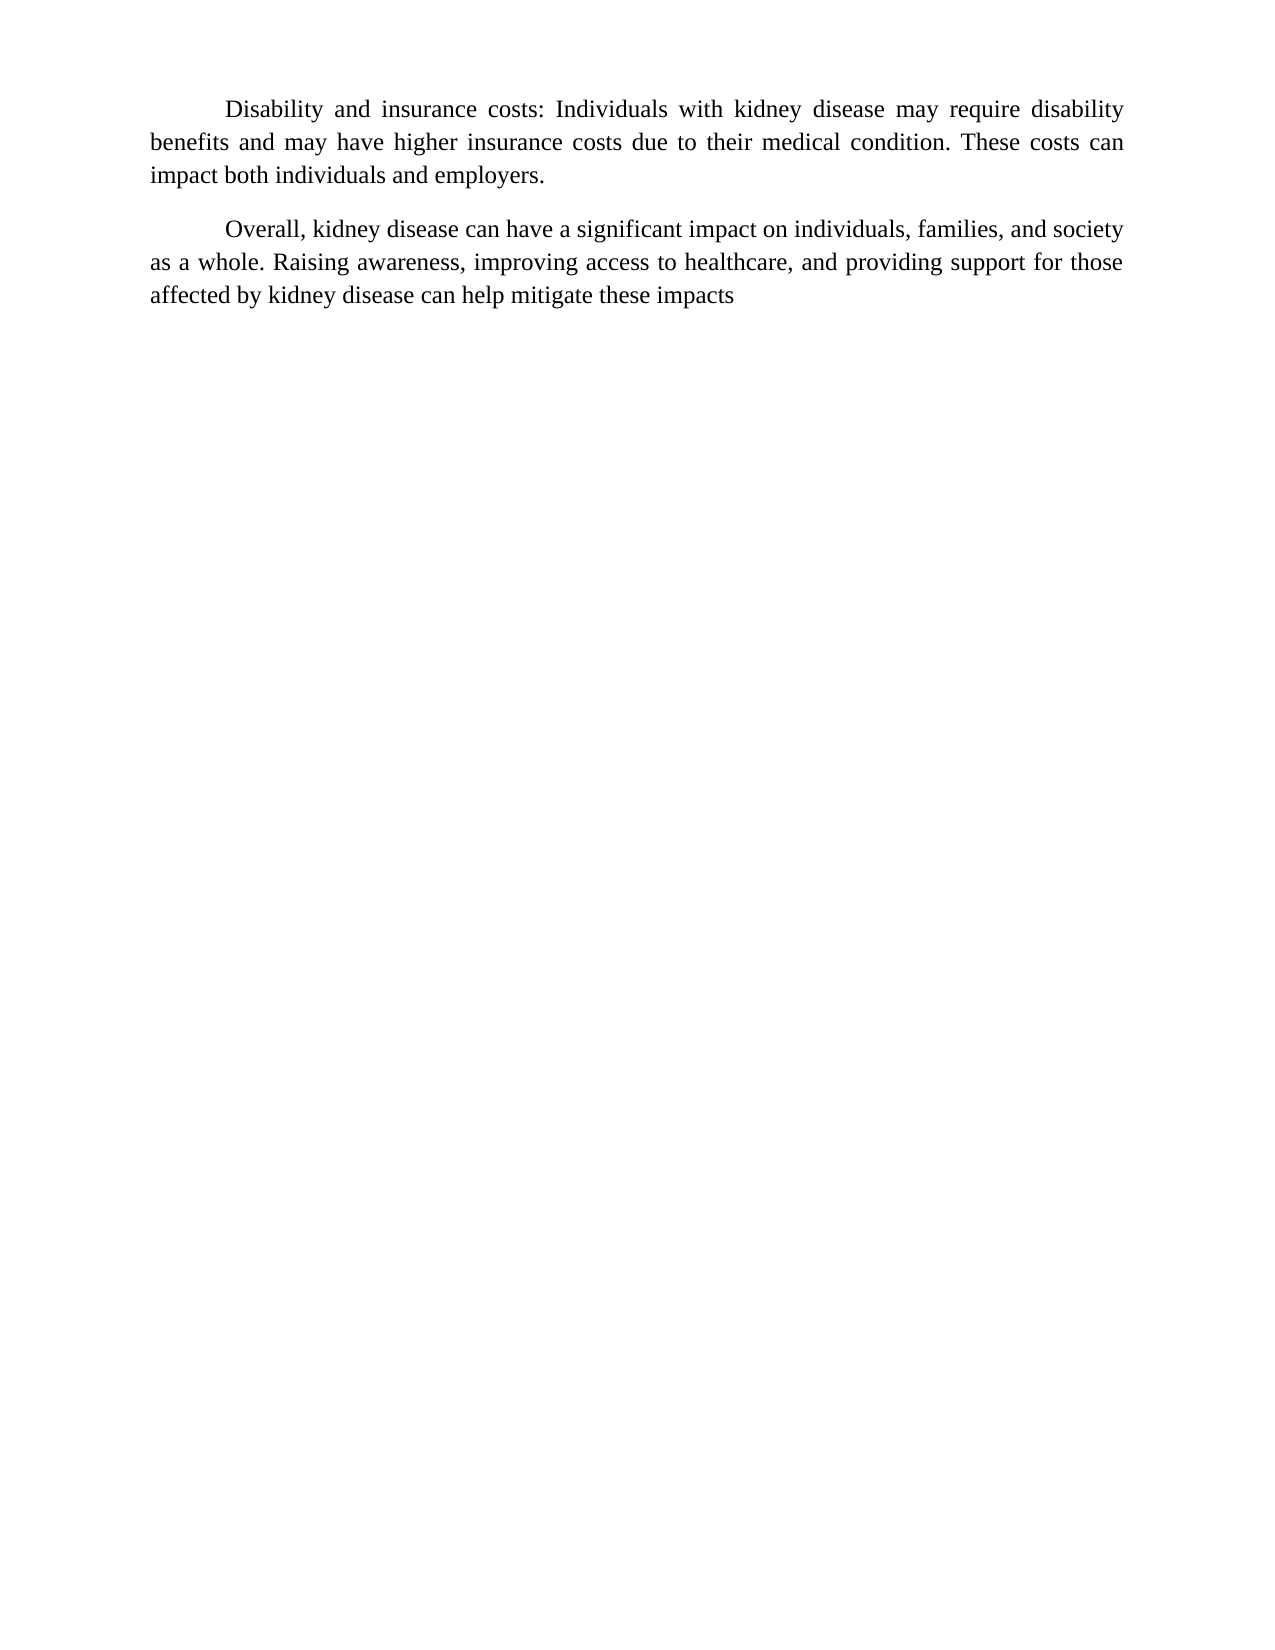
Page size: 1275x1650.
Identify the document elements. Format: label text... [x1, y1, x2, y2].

text Disability and insurance costs: Individuals with kidney disease may require disability benefits and may have higher insurance costs due to their medical condition. These costs can impact both individuals and employers. [150, 94, 1125, 188]
text Overall, kidney disease can have a significant impact on individuals, families, and society as a whole. Raising awareness, improving access to healthcare, and providing support for those affected by kidney disease can help mitigate these impacts [150, 214, 1125, 308]
